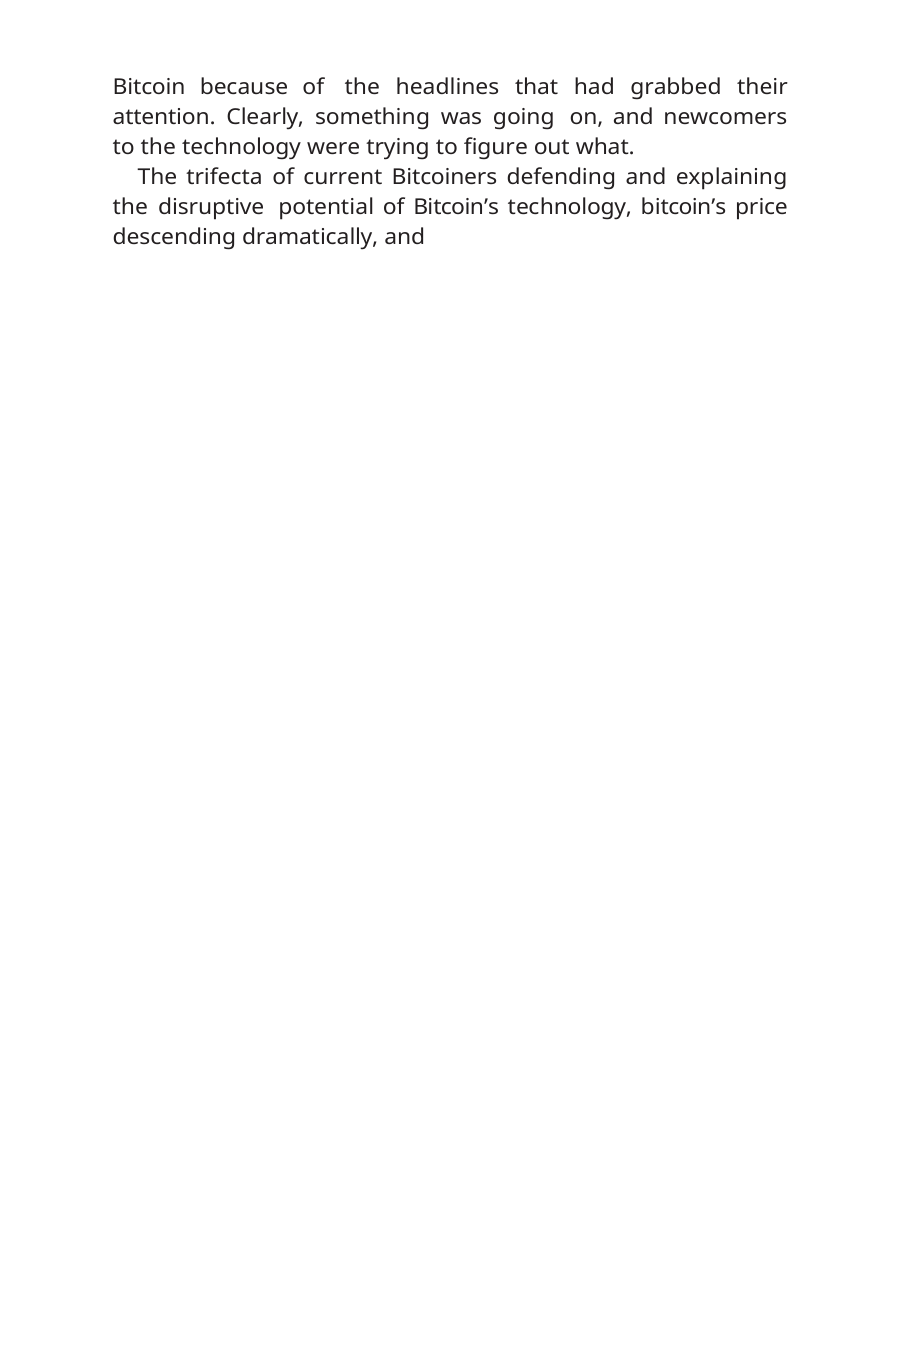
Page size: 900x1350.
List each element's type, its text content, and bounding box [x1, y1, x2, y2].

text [112, 71, 788, 161]
text The trifecta of current Bitcoiners defending and explaining the disruptive potential of Bitcoin’s technology, bitcoin’s price descending dramatically, and [112, 161, 788, 251]
